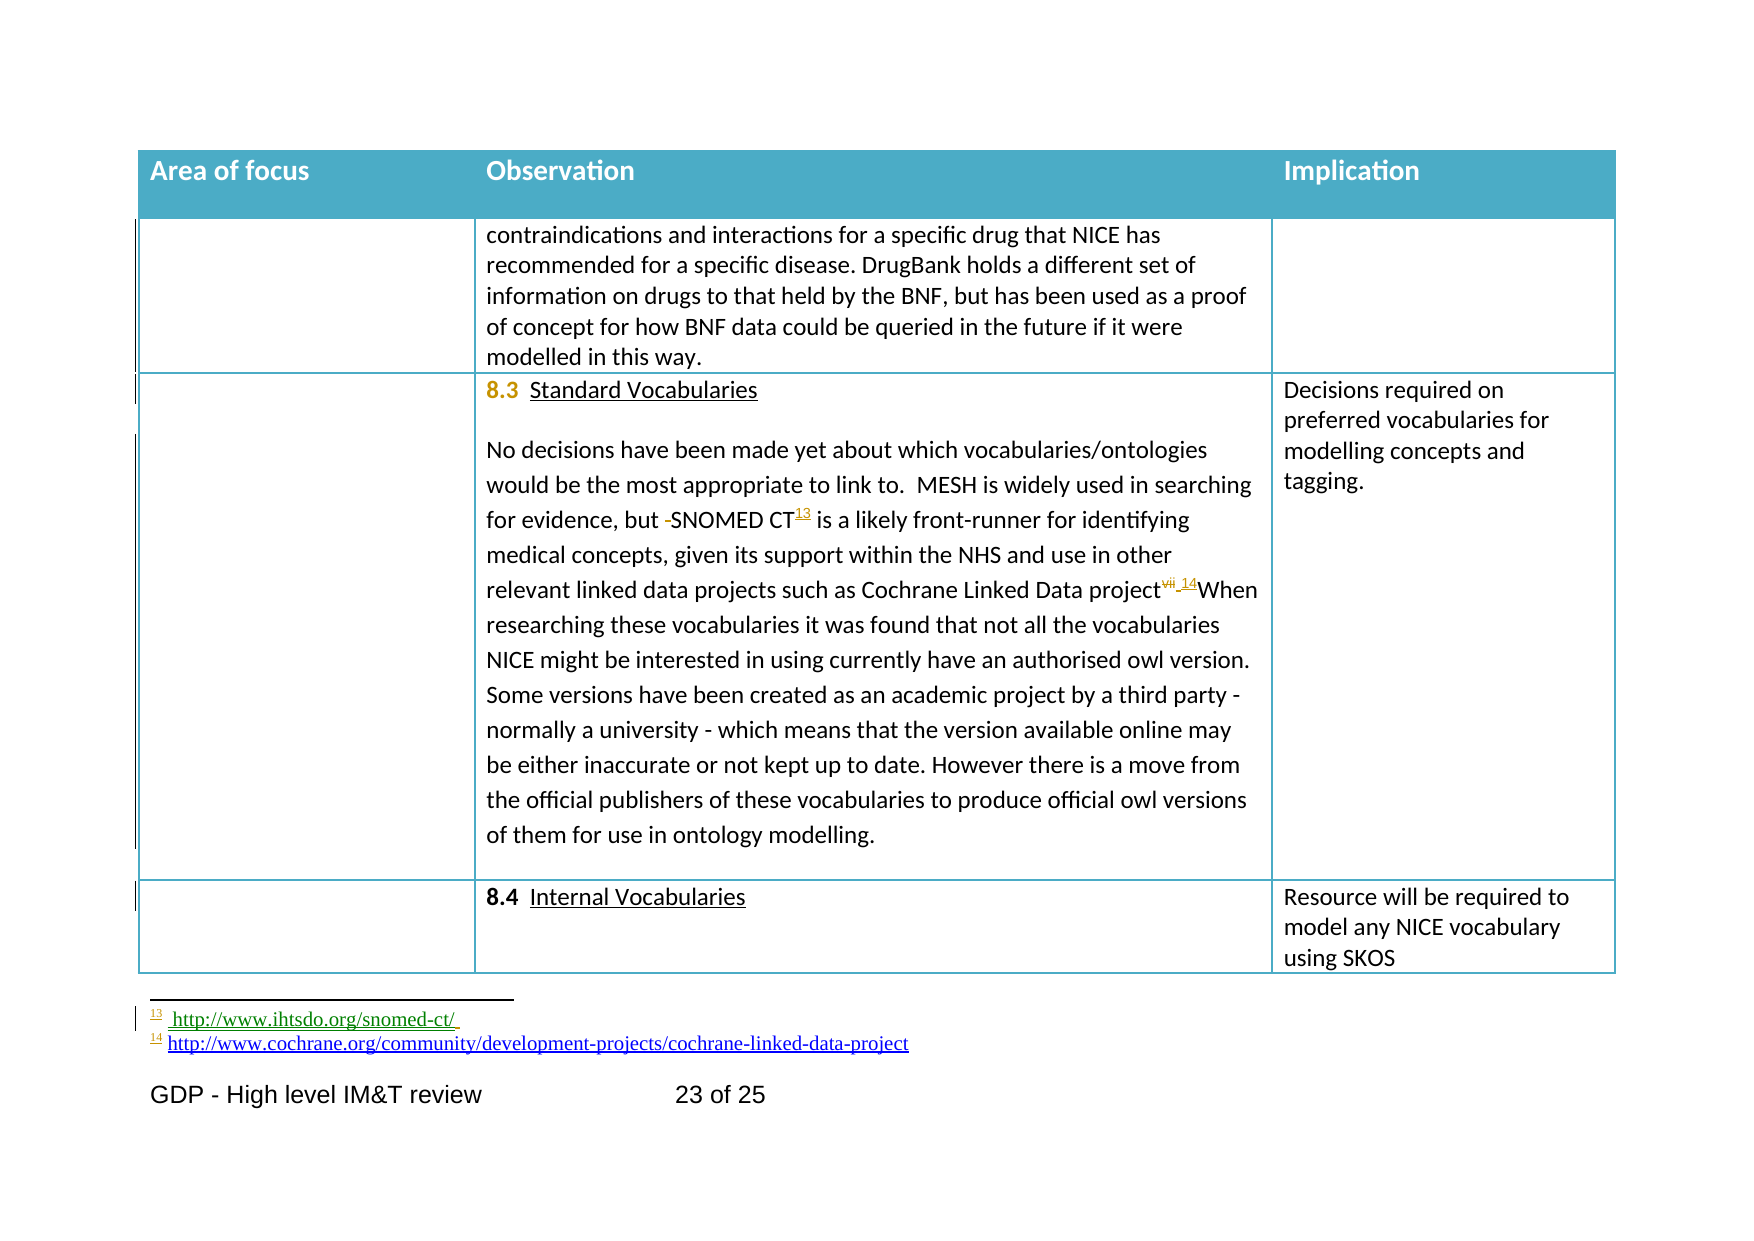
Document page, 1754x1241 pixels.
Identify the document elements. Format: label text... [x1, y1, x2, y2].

table_header Observation [476, 152, 1271, 217]
table_header Implication [1273, 152, 1614, 217]
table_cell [1273, 219, 1614, 372]
table_cell [140, 219, 474, 372]
table_header Area of focus [140, 152, 474, 217]
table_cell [476, 881, 1271, 972]
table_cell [1273, 881, 1614, 972]
table_cell [140, 881, 474, 972]
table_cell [476, 219, 1271, 372]
table_cell 8.3 Standard Vocabularies No decisions have been made yet about which vocabularies/ontologies would be the most appropriate to link to. MESH is widely used in searching for evidence, but SNOMED CT is a likely front-runner for identifying medical concepts, given its support within the NHS and use in other relevant linked data projects such as Cochrane Linked Data projectWhen researching these vocabularies it was found that not all the vocabularies NICE might be interested in using currently have an authorised owl version. Some versions have been created as an academic project by a third party -normally a university - which means that the version available online may be either inaccurate or not kept up to date. However there is a move from the official publishers of these vocabularies to produce official owl versions of them for use in ontology modelling. [476, 374, 1271, 878]
table_cell [140, 374, 474, 878]
table_cell Decisions required on preferred vocabularies for modelling concepts and tagging. [1273, 374, 1614, 878]
